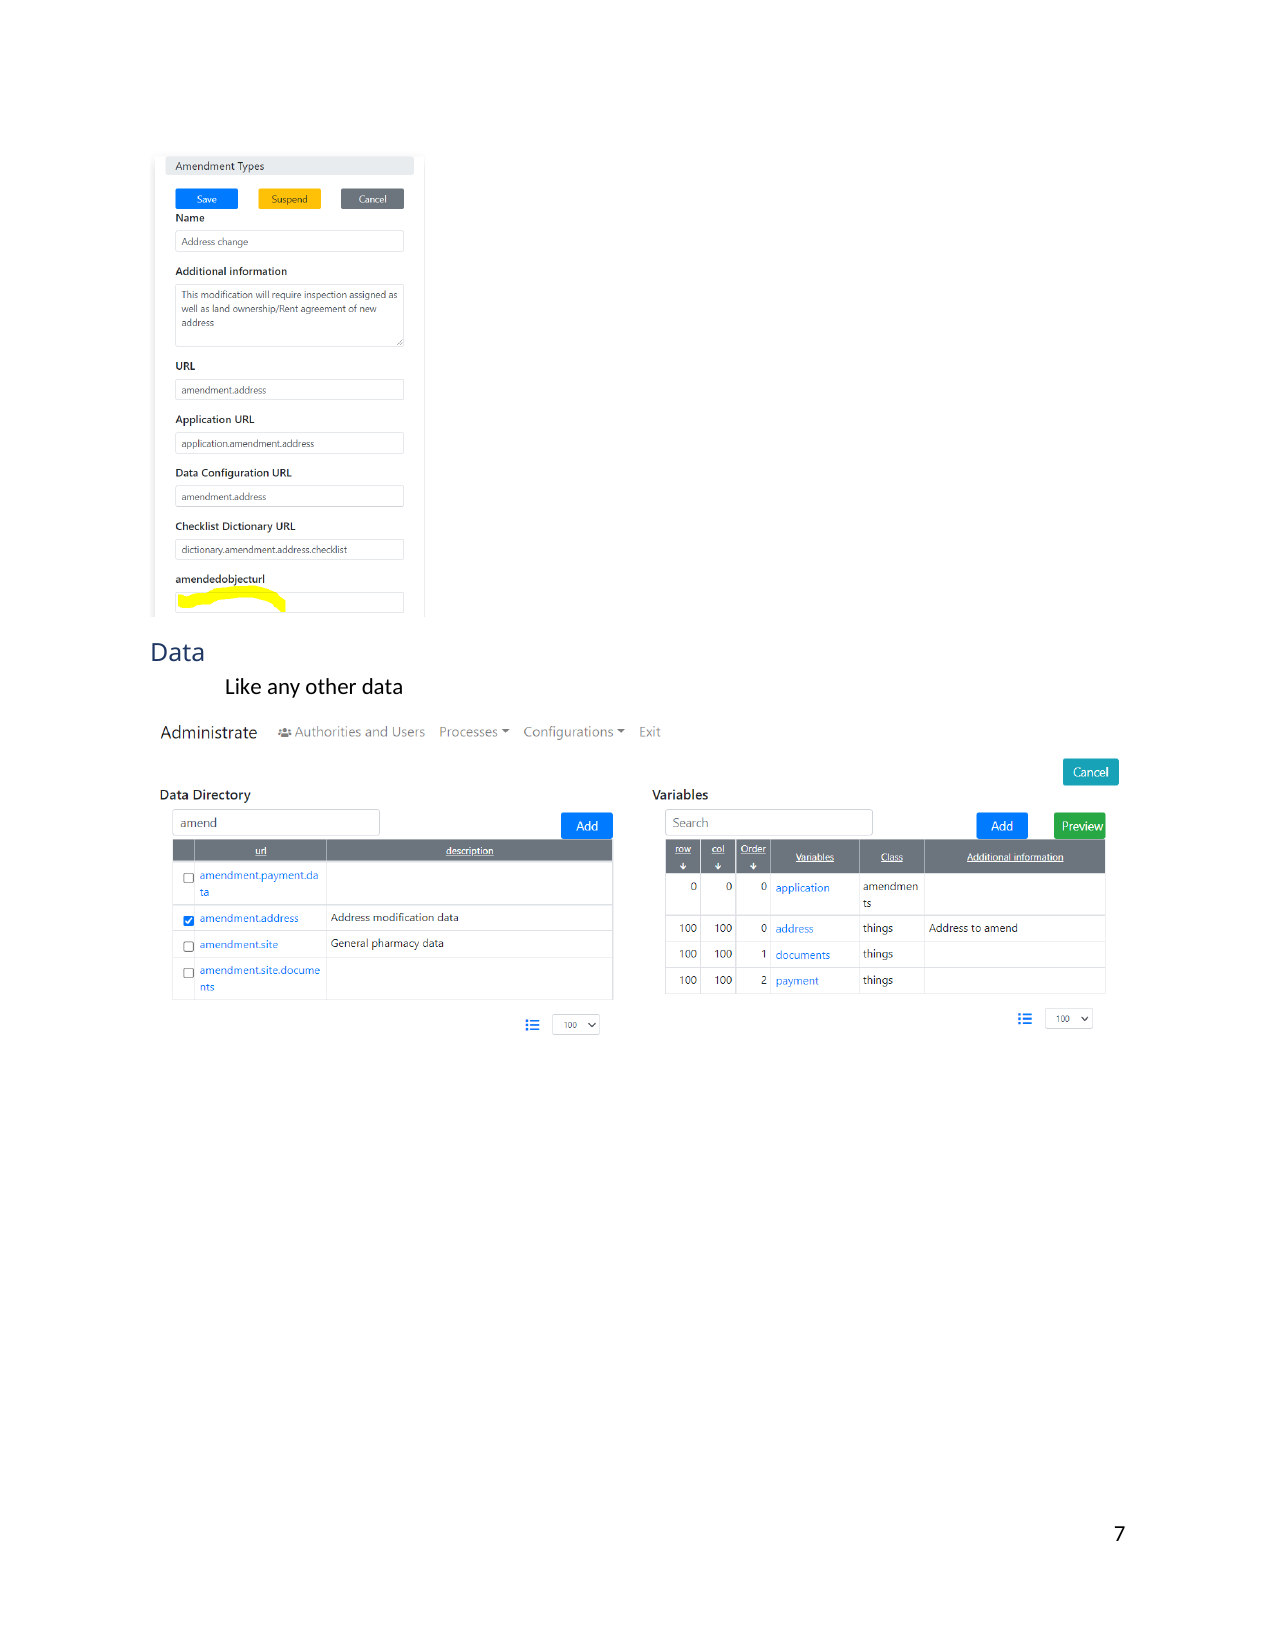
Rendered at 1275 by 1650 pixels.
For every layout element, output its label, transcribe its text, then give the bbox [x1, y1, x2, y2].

picture [150, 150, 426, 617]
subtitle Data [150, 635, 1125, 669]
text Like any other data [150, 672, 1125, 700]
picture [150, 718, 1125, 1072]
